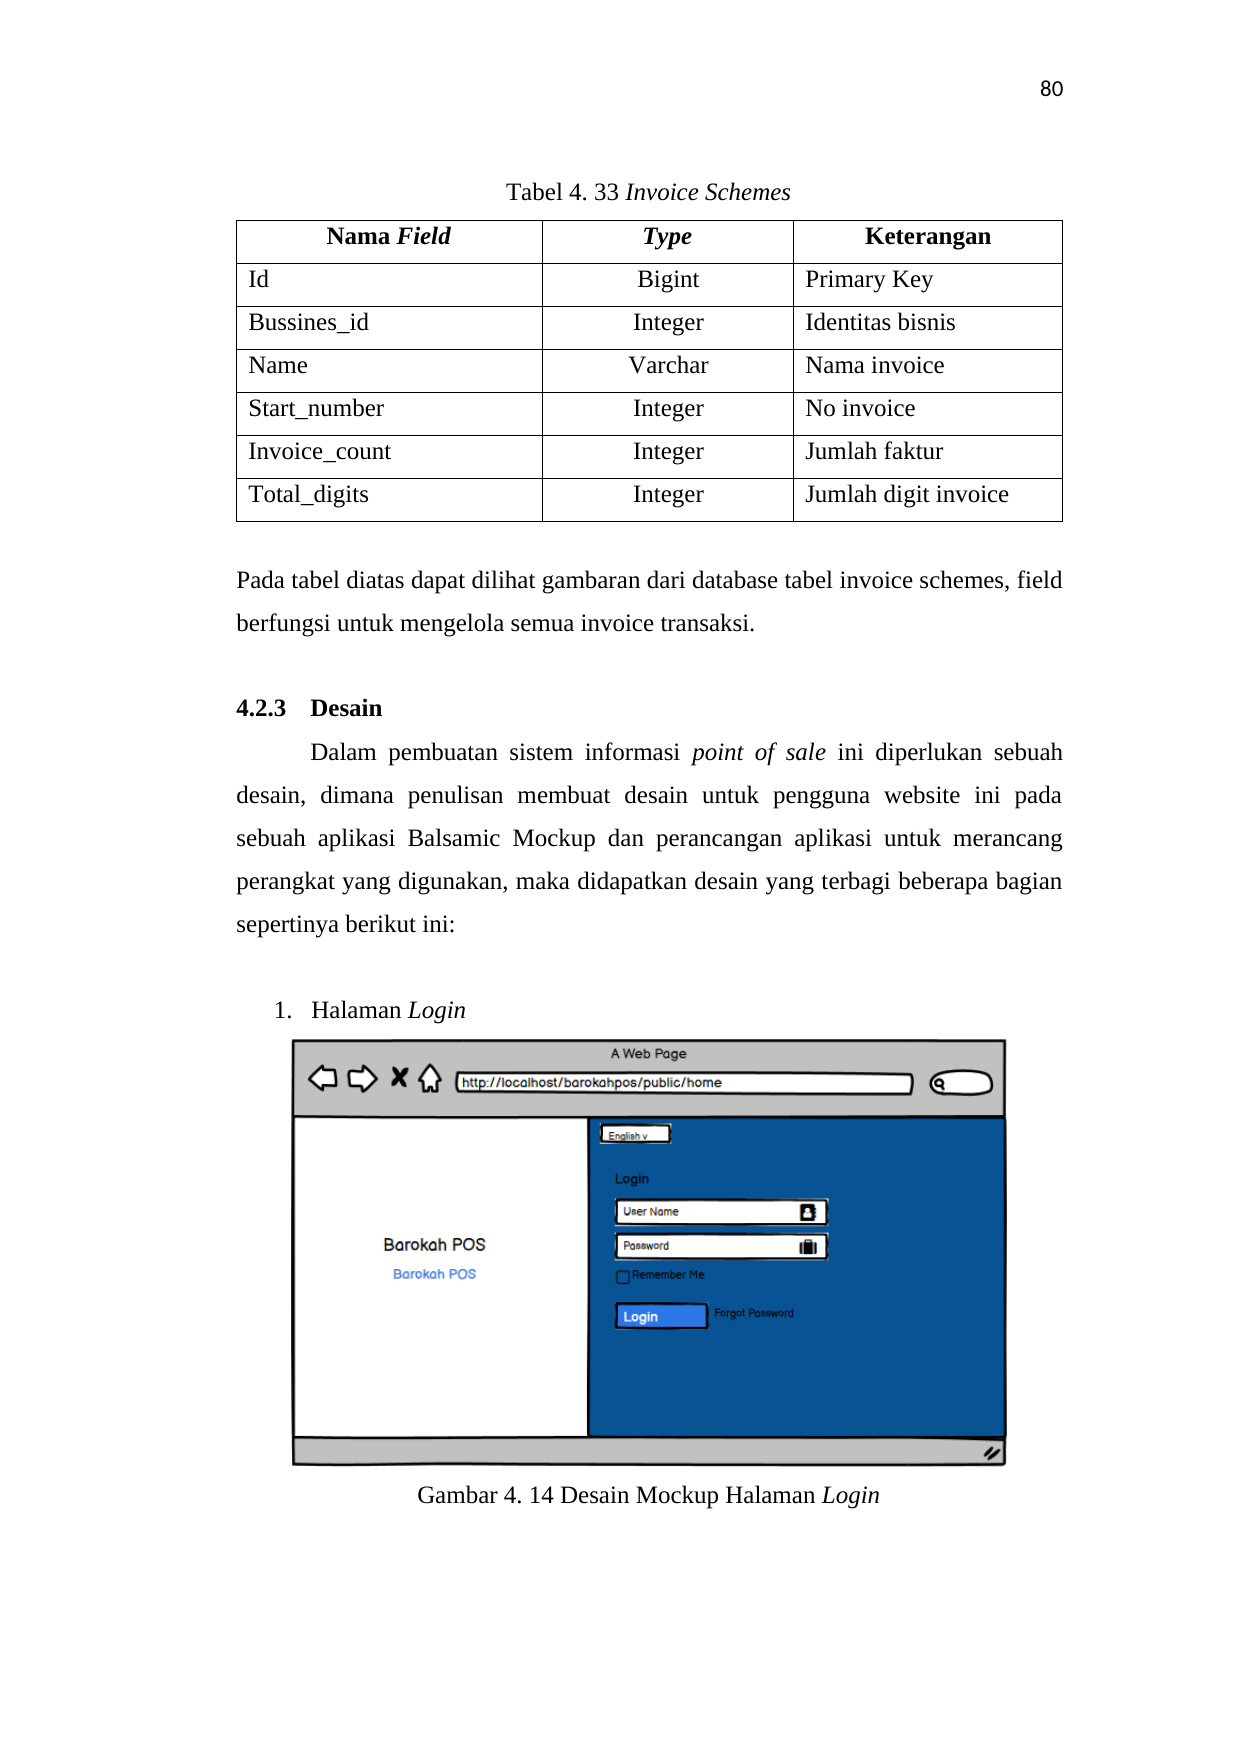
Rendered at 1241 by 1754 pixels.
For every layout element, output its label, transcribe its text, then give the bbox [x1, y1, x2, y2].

table_cell Name [237, 350, 542, 392]
table_cell Jumlah faktur [794, 436, 1062, 478]
text Dalam pembuatan sistem informasi point of sale ini diperlukan sebuah desain, dimana penulisan membuat desain untuk pengguna website ini pada sebuah aplikasi Balsamic Mockup dan perancangan aplikasi untuk merancang perangkat yang digunakan, maka didapatkan desain yang terbagi beberapa bagian sepertinya berikut ini: [236, 737, 1063, 938]
table_cell Total_digits [237, 479, 542, 521]
table_cell Invoice_count [237, 436, 542, 478]
table_header Keterangan [794, 221, 1062, 263]
text Gambar 4. 14 Desain Mockup Halaman Login [236, 1481, 1063, 1509]
table_cell Integer [543, 307, 793, 349]
table_cell Bigint [543, 264, 793, 306]
text Pada tabel diatas dapat dilihat gambaran dari database tabel invoice schemes, field berfungsi untuk mengelola semua invoice transaksi. [236, 565, 1063, 637]
table_header Nama Field [237, 221, 542, 263]
table_cell Integer [543, 436, 793, 478]
table_cell Identitas bisnis [794, 307, 1062, 349]
subtitle 4.2.3 Desain [236, 693, 1063, 722]
picture [290, 1038, 1009, 1467]
table_cell Integer [543, 479, 793, 521]
table_cell Start_number [237, 393, 542, 435]
table_cell Varchar [543, 350, 793, 392]
table_cell Bussines_id [237, 307, 542, 349]
table_cell No invoice [794, 393, 1062, 435]
table_cell Jumlah digit invoice [794, 479, 1062, 521]
table_cell Primary Key [794, 264, 1062, 306]
text Tabel 4. 33 Invoice Schemes [236, 177, 1063, 206]
list Halaman Login [274, 995, 1063, 1024]
table_cell Nama invoice [794, 350, 1062, 392]
table_cell Integer [543, 393, 793, 435]
table_cell Id [237, 264, 542, 306]
table_header Type [543, 221, 793, 263]
